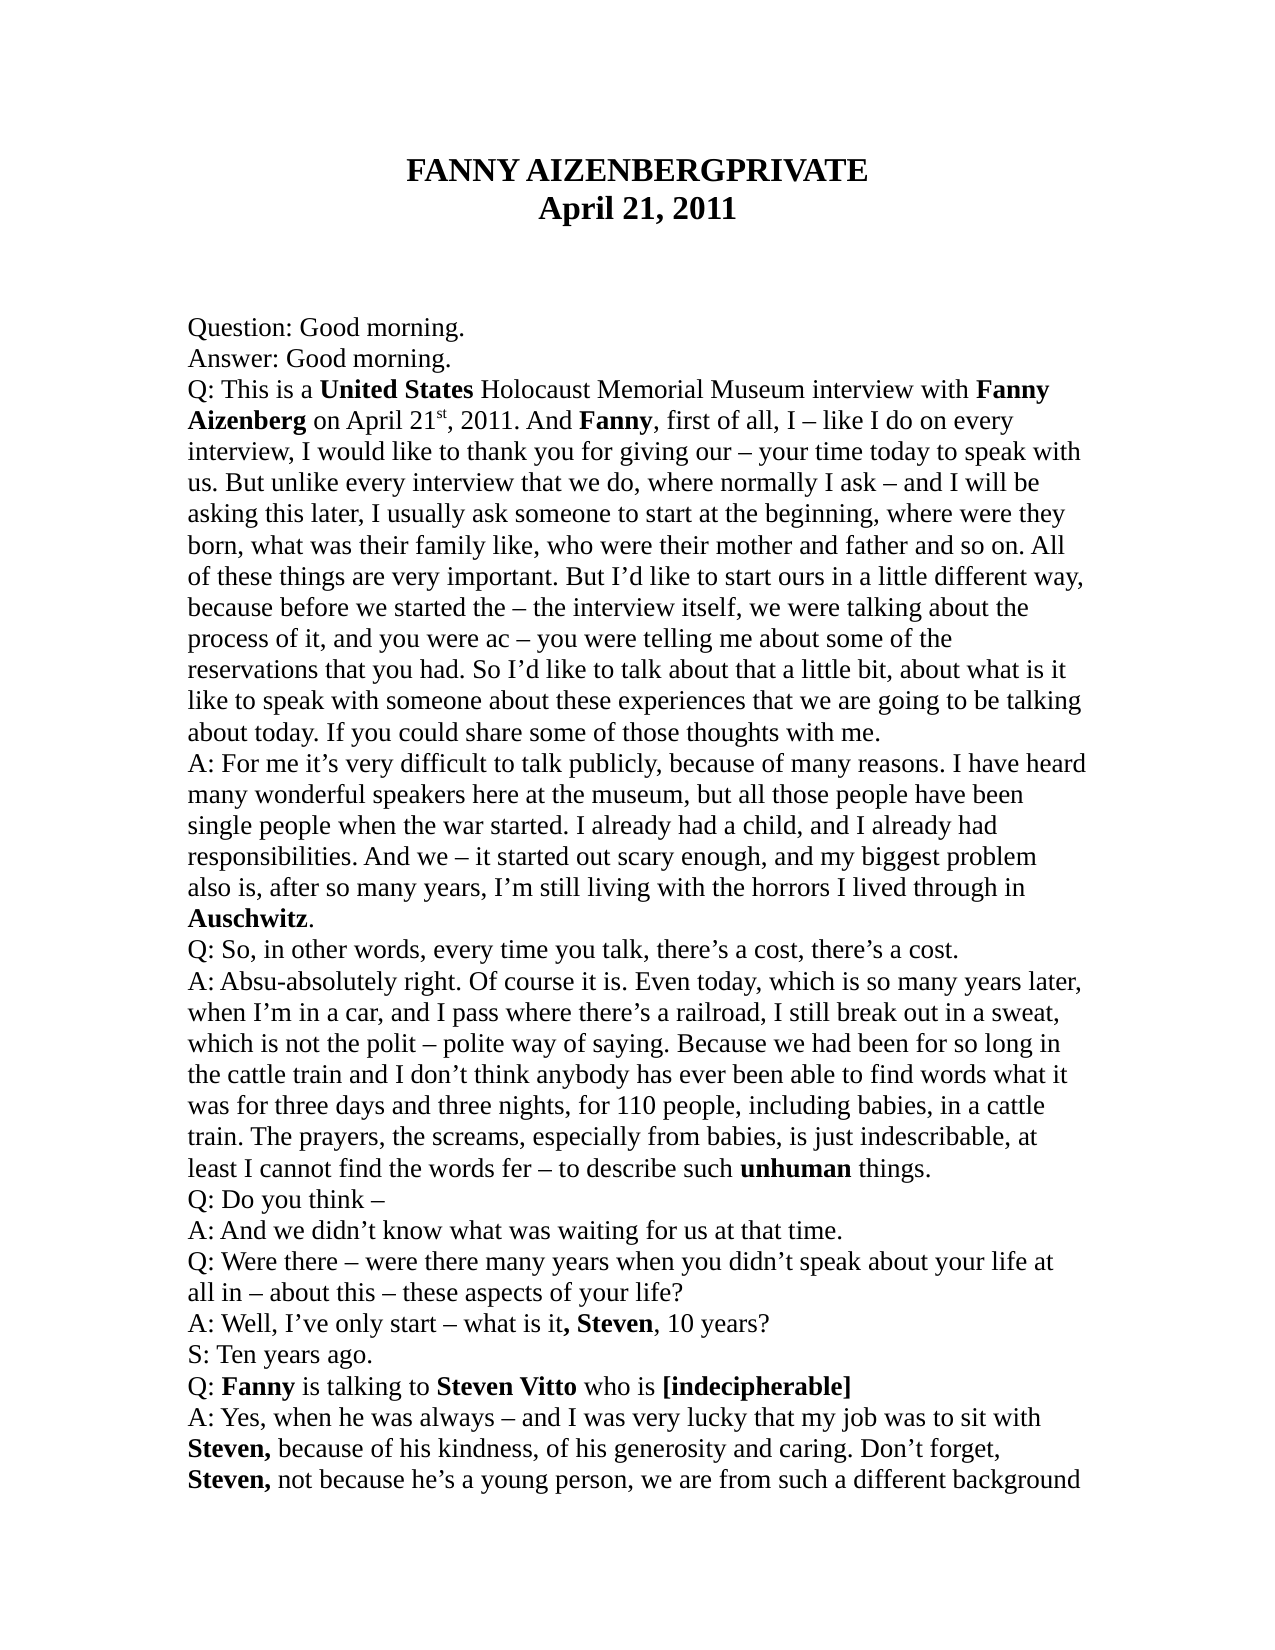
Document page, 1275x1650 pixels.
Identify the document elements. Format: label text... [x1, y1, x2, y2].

text Q: This is a United States Holocaust Memorial Museum interview with Fanny Aizenberg on April 21st, 2011. And Fanny, first of all, I – like I do on every interview, I would like to thank you for giving our – your time today to speak with us. But unlike every interview that we do, where normally I ask – and I will be asking this later, I usually ask someone to start at the beginning, where were they born, what was their family like, who were their mother and father and so on. All of these things are very important. But I’d like to start ours in a little different way, because before we started the – the interview itself, we were talking about the process of it, and you were ac – you were telling me about some of the reservations that you had. So I’d like to talk about that a little bit, about what is it like to speak with someone about these experiences that we are going to be talking about today. If you could share some of those thoughts with me. [187, 375, 1087, 749]
text Answer: Good morning. [187, 344, 1087, 375]
text A: Well, I’ve only start – what is it, Steven, 10 years? [187, 1309, 1087, 1341]
text Q: Were there – were there many years when you didn’t speak about your life at all in – about this – these aspects of your life? [187, 1247, 1087, 1309]
text A: And we didn’t know what was waiting for us at that time. [187, 1216, 1087, 1247]
text Q: So, in other words, every time you talk, there’s a cost, there’s a cost. [187, 936, 1087, 967]
text A: Absu-absolutely right. Of course it is. Even today, which is so many years later, when I’m in a car, and I pass where there’s a railroad, I still break out in a sweat, which is not the polit – polite way of saying. Because we had been for so long in the cattle train and I don’t think anybody has ever been able to find words what it was for three days and three nights, for 110 people, including babies, in a cattle train. The prayers, the screams, especially from babies, is just indescribable, at least I cannot find the words fer – to describe such unhuman things. [187, 967, 1087, 1185]
text S: Ten years ago. [187, 1341, 1087, 1372]
text Question: Good morning. [187, 313, 1087, 344]
text Q: Fanny is talking to Steven Vitto who is [indecipherable] [187, 1372, 1087, 1403]
text April 21, 2011 [187, 188, 1087, 227]
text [187, 1403, 1087, 1496]
text Q: Do you think – [187, 1185, 1087, 1216]
text FANNY AIZENBERGPRIVATE [187, 150, 1087, 188]
text A: For me it’s very difficult to talk publicly, because of many reasons. I have heard many wonderful speakers here at the museum, but all those people have been single people when the war started. I already had a child, and I already had responsibilities. And we – it started out scary enough, and my biggest problem also is, after so many years, I’m still living with the horrors I lived through in Auschwitz. [187, 749, 1087, 936]
